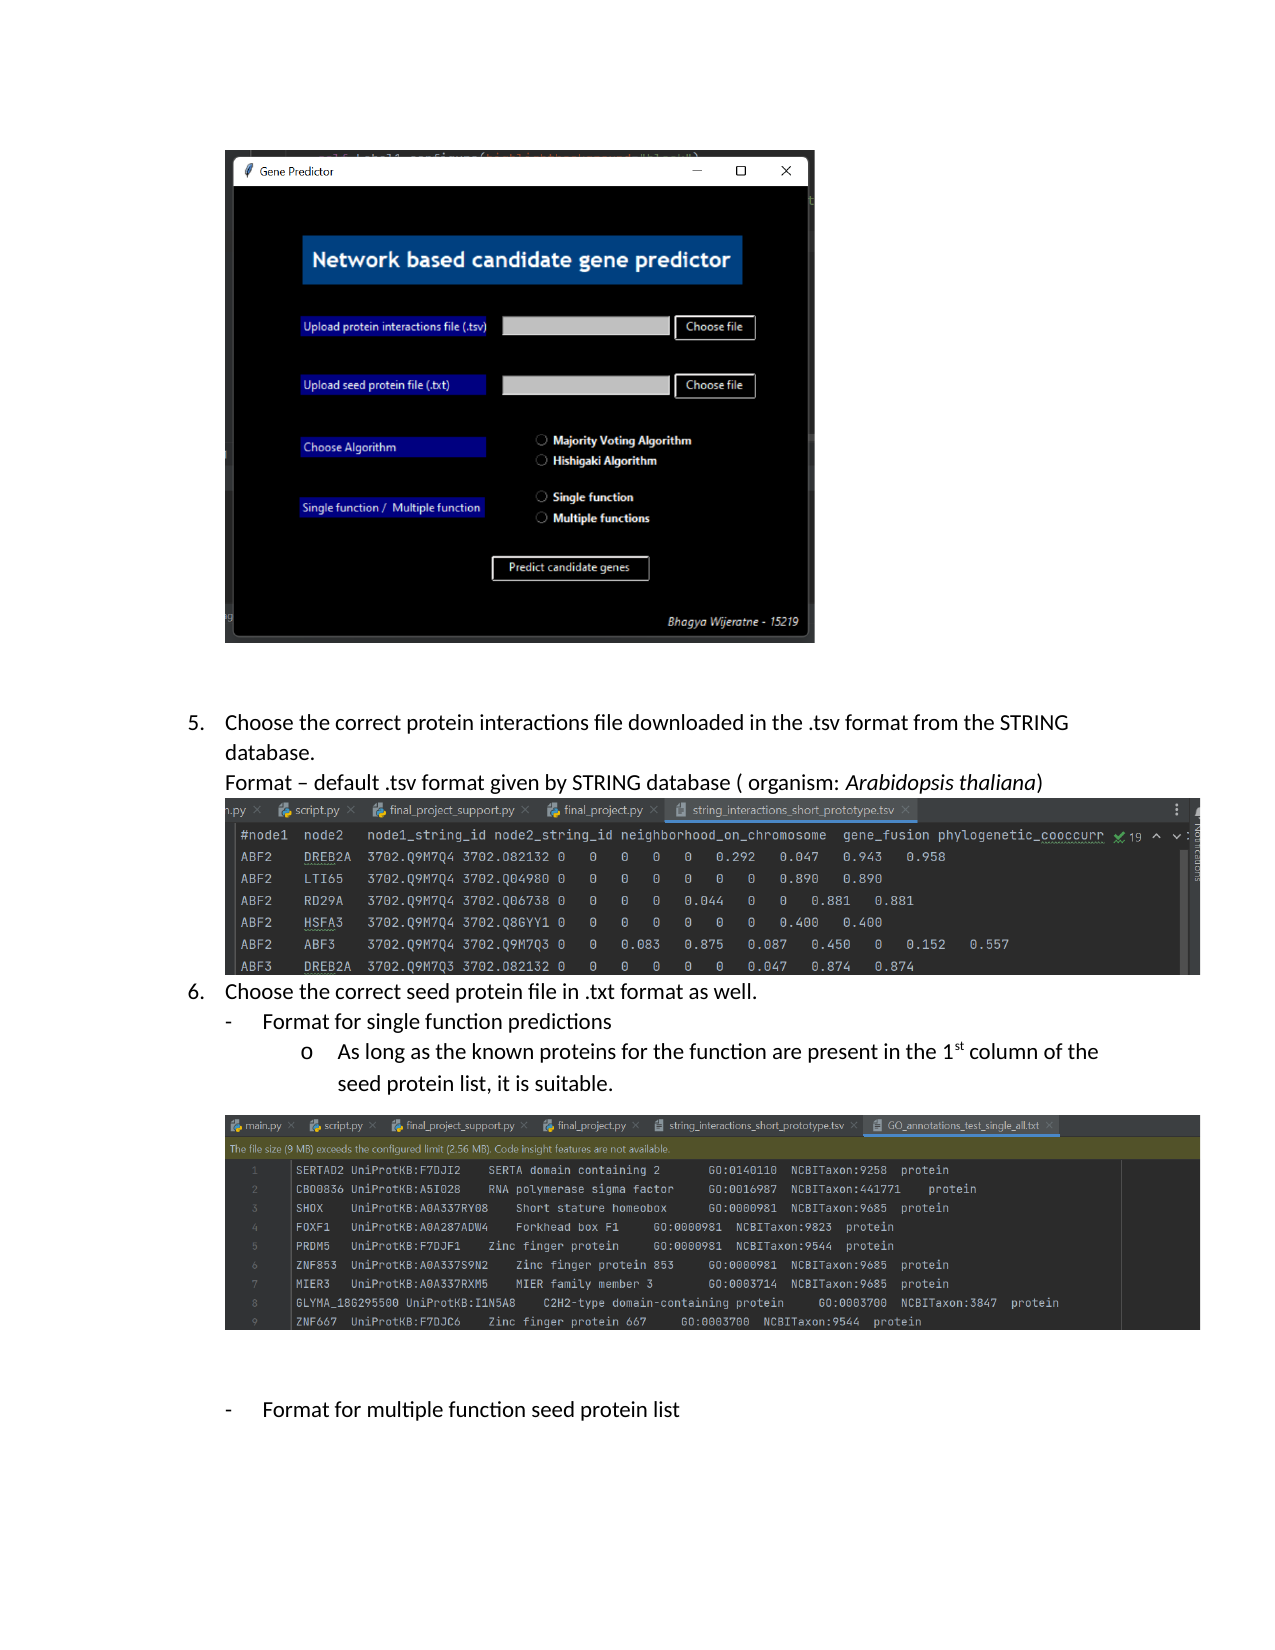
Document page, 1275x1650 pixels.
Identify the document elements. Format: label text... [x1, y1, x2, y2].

list Format – default .tsv format given by STRING database ( organism: Arabidopsis thaliana) [225, 768, 1125, 796]
list Format for multiple function seed protein list [225, 1395, 1125, 1423]
picture [225, 798, 1200, 975]
list Format for single function predictions [225, 1007, 1125, 1035]
list Choose the correct protein interactions file downloaded in the .tsv format from the STRING database. [187, 708, 1125, 766]
list As long as the known proteins for the function are present in the 1st column of the seed protein list, it is suitable. [300, 1037, 1125, 1097]
list Choose the correct seed protein file in .txt format as well. [187, 977, 1125, 1005]
picture [225, 1115, 1200, 1330]
picture [225, 150, 815, 643]
